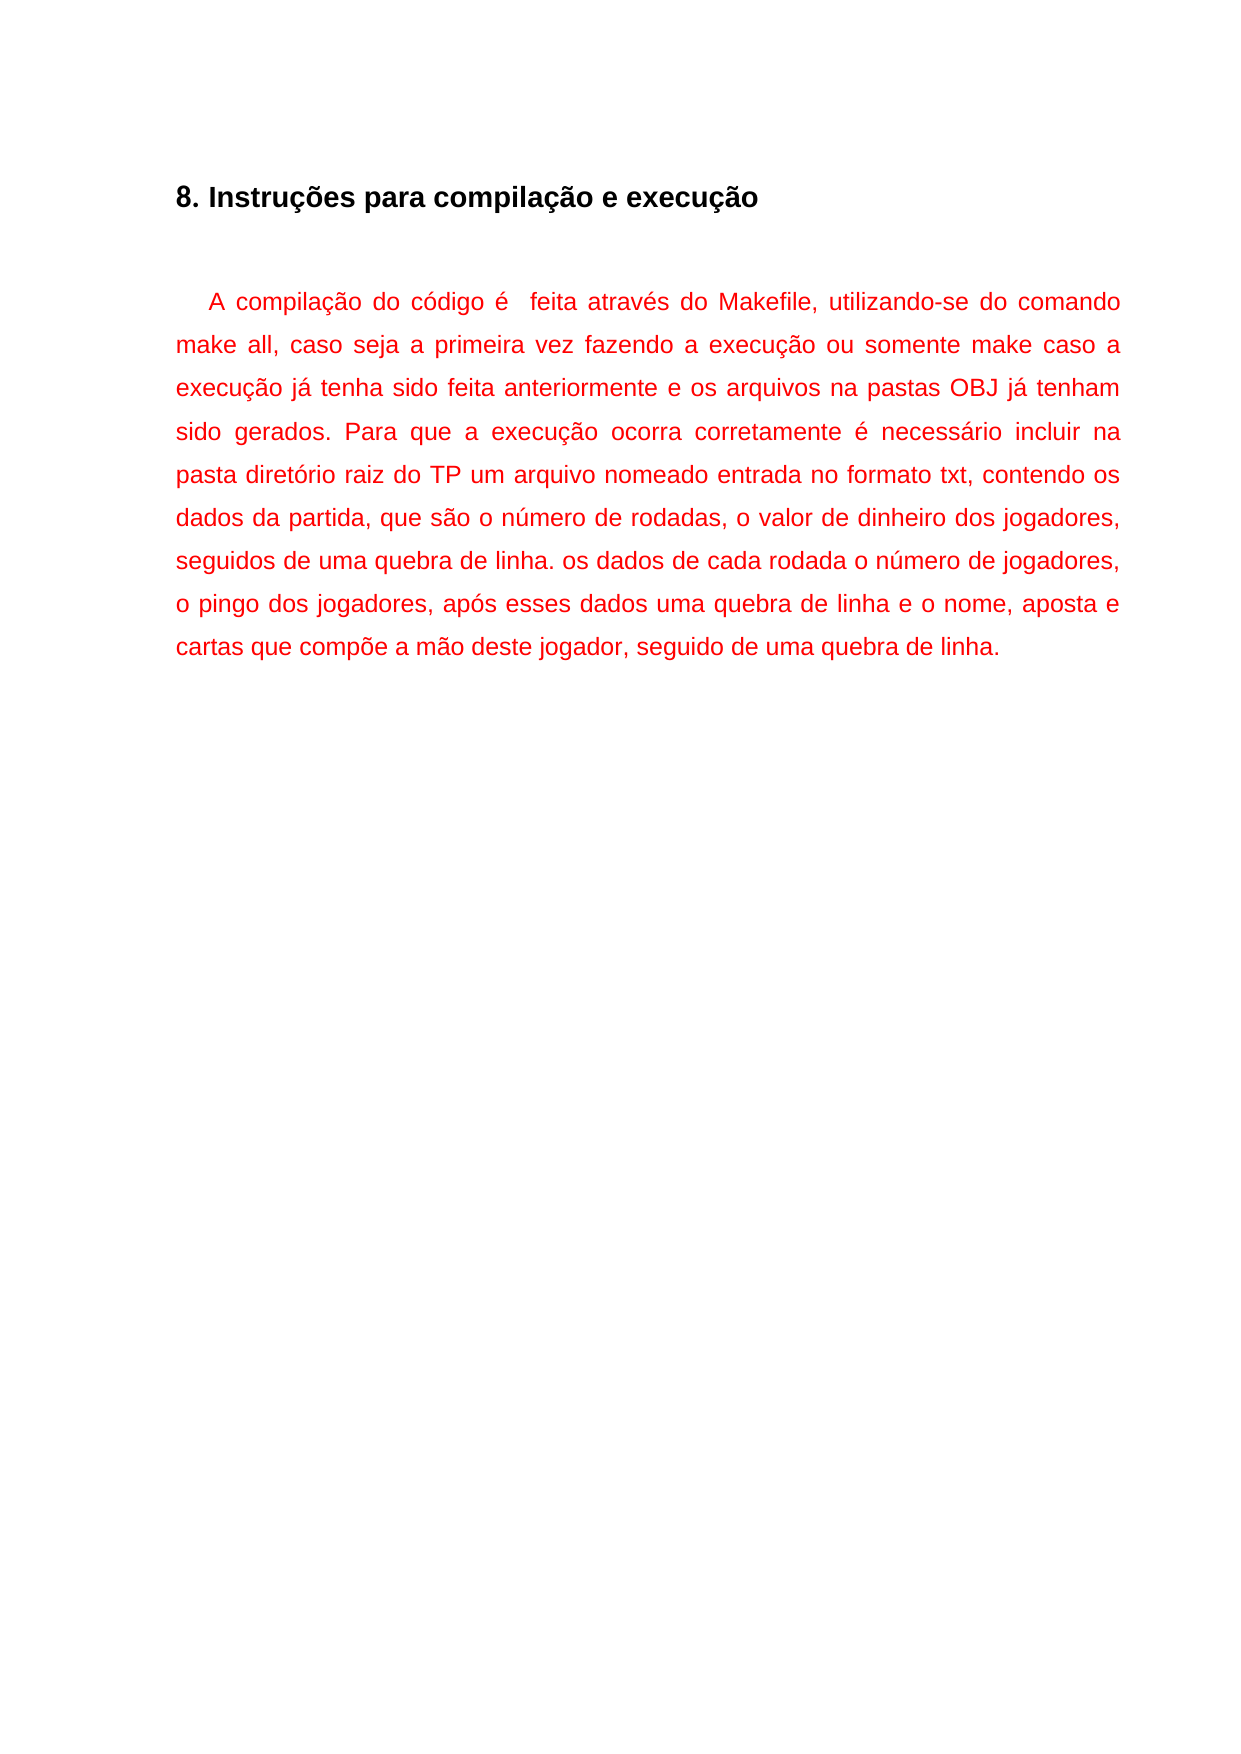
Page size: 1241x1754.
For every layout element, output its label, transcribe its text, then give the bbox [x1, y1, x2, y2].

text A compilação do código é feita através do Makefile, utilizando-se do comando make all, caso seja a primeira vez fazendo a execução ou somente make caso a execução já tenha sido feita anteriormente e os arquivos na pastas OBJ já tenham sido gerados. Para que a execução ocorra corretamente é necessário incluir na pasta diretório raiz do TP um arquivo nomeado entrada no formato txt, contendo os dados da partida, que são o número de rodadas, o valor de dinheiro dos jogadores, seguidos de uma quebra de linha. os dados de cada rodada o número de jogadores, o pingo dos jogadores, após esses dados uma quebra de linha e o nome, aposta e cartas que compõe a mão deste jogador, seguido de uma quebra de linha. [176, 287, 1122, 661]
subtitle Instruções para compilação e execução [176, 177, 941, 215]
